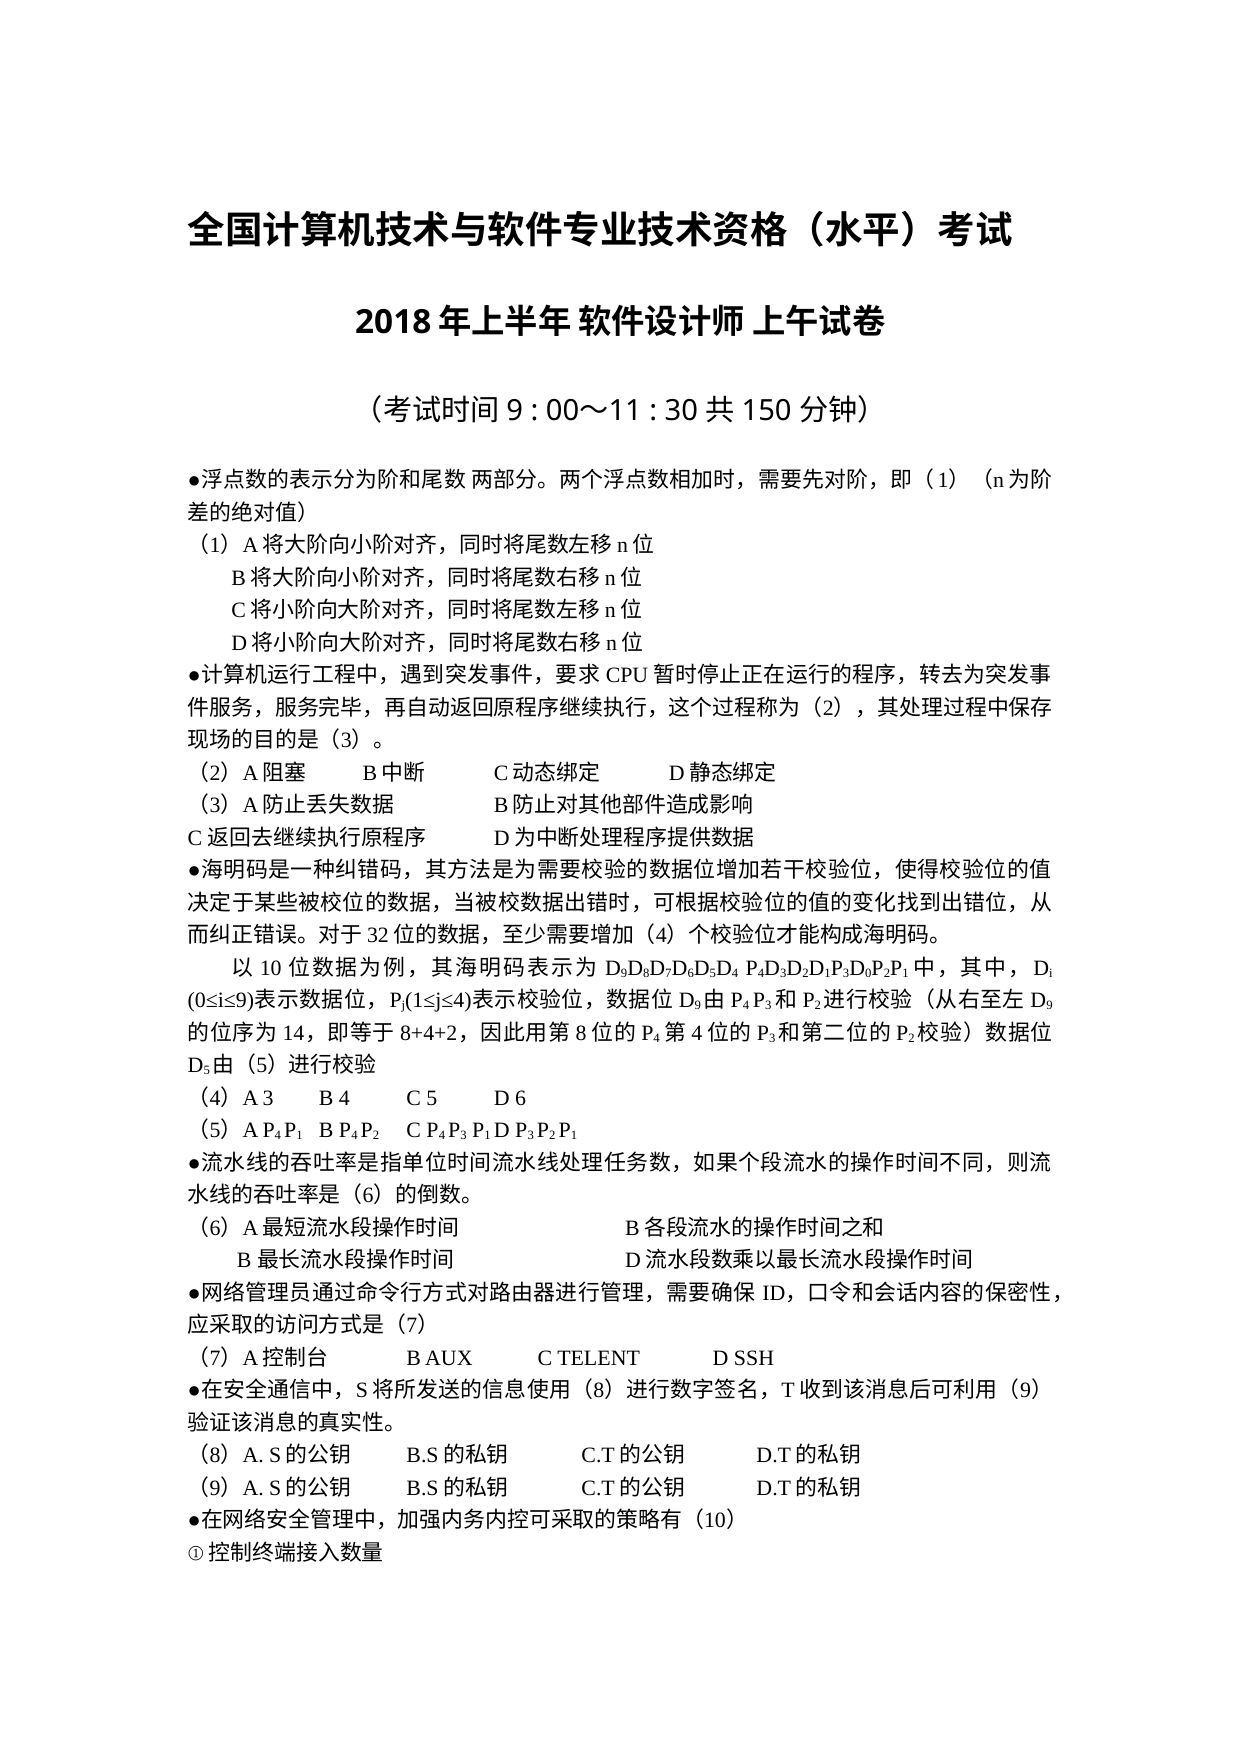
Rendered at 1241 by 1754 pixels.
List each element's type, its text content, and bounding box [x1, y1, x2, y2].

text ●海明码是一种纠错码，其方法是为需要校验的数据位增加若干校验位，使得校验位的值决定于某些被校位的数据，当被校数据出错时，可根据校验位的值的变化找到出错位，从而纠正错误。对于32位的数据，至少需要增加（4）个校验位才能构成海明码。 [187, 852, 1053, 949]
text C 返回去继续执行原程序 D为中断处理程序提供数据 [187, 819, 1053, 852]
text （7）A 控制台 B AUX C TELENT D SSH [187, 1339, 1053, 1372]
text ●浮点数的表示分为阶和尾数 两部分。两个浮点数相加时，需要先对阶，即（1）（n为阶差的绝对值） [187, 462, 1053, 527]
text ●计算机运行工程中，遇到突发事件，要求CPU暂时停止正在运行的程序，转去为突发事件服务，服务完毕，再自动返回原程序继续执行，这个过程称为（2），其处理过程中保存现场的目的是（3）。 [187, 657, 1053, 754]
text （2）A阻塞 B中断 C动态绑定 D静态绑定 [187, 754, 1053, 787]
text （6）A最短流水段操作时间 B各段流水的操作时间之和 [187, 1209, 1053, 1242]
text ●流水线的吞吐率是指单位时间流水线处理任务数，如果个段流水的操作时间不同，则流水线的吞吐率是（6）的倒数。 [187, 1144, 1053, 1209]
text 以10位数据为例，其海明码表示为D9D8D7D6D5D4 P4D3D2D1P3D0P2P1中，其中，Di (0≤i≤9)表示数据位，Pj(1≤j≤4)表示校验位，数据位D9由P4 P3 和P2进行校验（从右至左D9的位序为14，即等于8+4+2，因此用第8位的P4 第4位的P3和第二位的P2校验）数据位D5由（5）进行校验 [187, 949, 1053, 1079]
text （1）A将大阶向小阶对齐，同时将尾数左移n位 [187, 527, 1053, 559]
text （8）A. S的公钥 B.S的私钥 C.T的公钥 D.T的私钥 [187, 1437, 1053, 1469]
text B将大阶向小阶对齐，同时将尾数右移n位 [187, 559, 1053, 592]
text ①控制终端接入数量 [187, 1534, 1053, 1567]
text 全国计算机技术与软件专业技术资格（水平）考试 [187, 194, 1053, 259]
text （3）A防止丢失数据 B防止对其他部件造成影响 [187, 787, 1053, 819]
text C将小阶向大阶对齐，同时将尾数左移n位 [187, 592, 1053, 624]
text （考试时间 9 : 00～11 : 30 共 150 分钟） [187, 376, 1053, 441]
text ●网络管理员通过命令行方式对路由器进行管理，需要确保ID，口令和会话内容的保密性，应采取的访问方式是（7） [187, 1274, 1053, 1339]
text （5）A P4 P1 B P4 P2 C P4 P3 P1 D P3 P2 P1 [187, 1112, 1053, 1144]
text D将小阶向大阶对齐，同时将尾数右移n位 [187, 624, 1053, 657]
text ●在安全通信中，S将所发送的信息使用（8）进行数字签名，T收到该消息后可利用（9）验证该消息的真实性。 [187, 1372, 1053, 1437]
text B 最长流水段操作时间 D流水段数乘以最长流水段操作时间 [187, 1242, 1053, 1274]
text ●在网络安全管理中，加强内务内控可采取的策略有（10） [187, 1502, 1053, 1534]
text （4）A 3 B 4 C 5 D 6 [187, 1079, 1053, 1112]
text （9）A. S的公钥 B.S的私钥 C.T的公钥 D.T的私钥 [187, 1469, 1053, 1502]
text 2018年上半年 软件设计师 上午试卷 [187, 287, 1053, 352]
